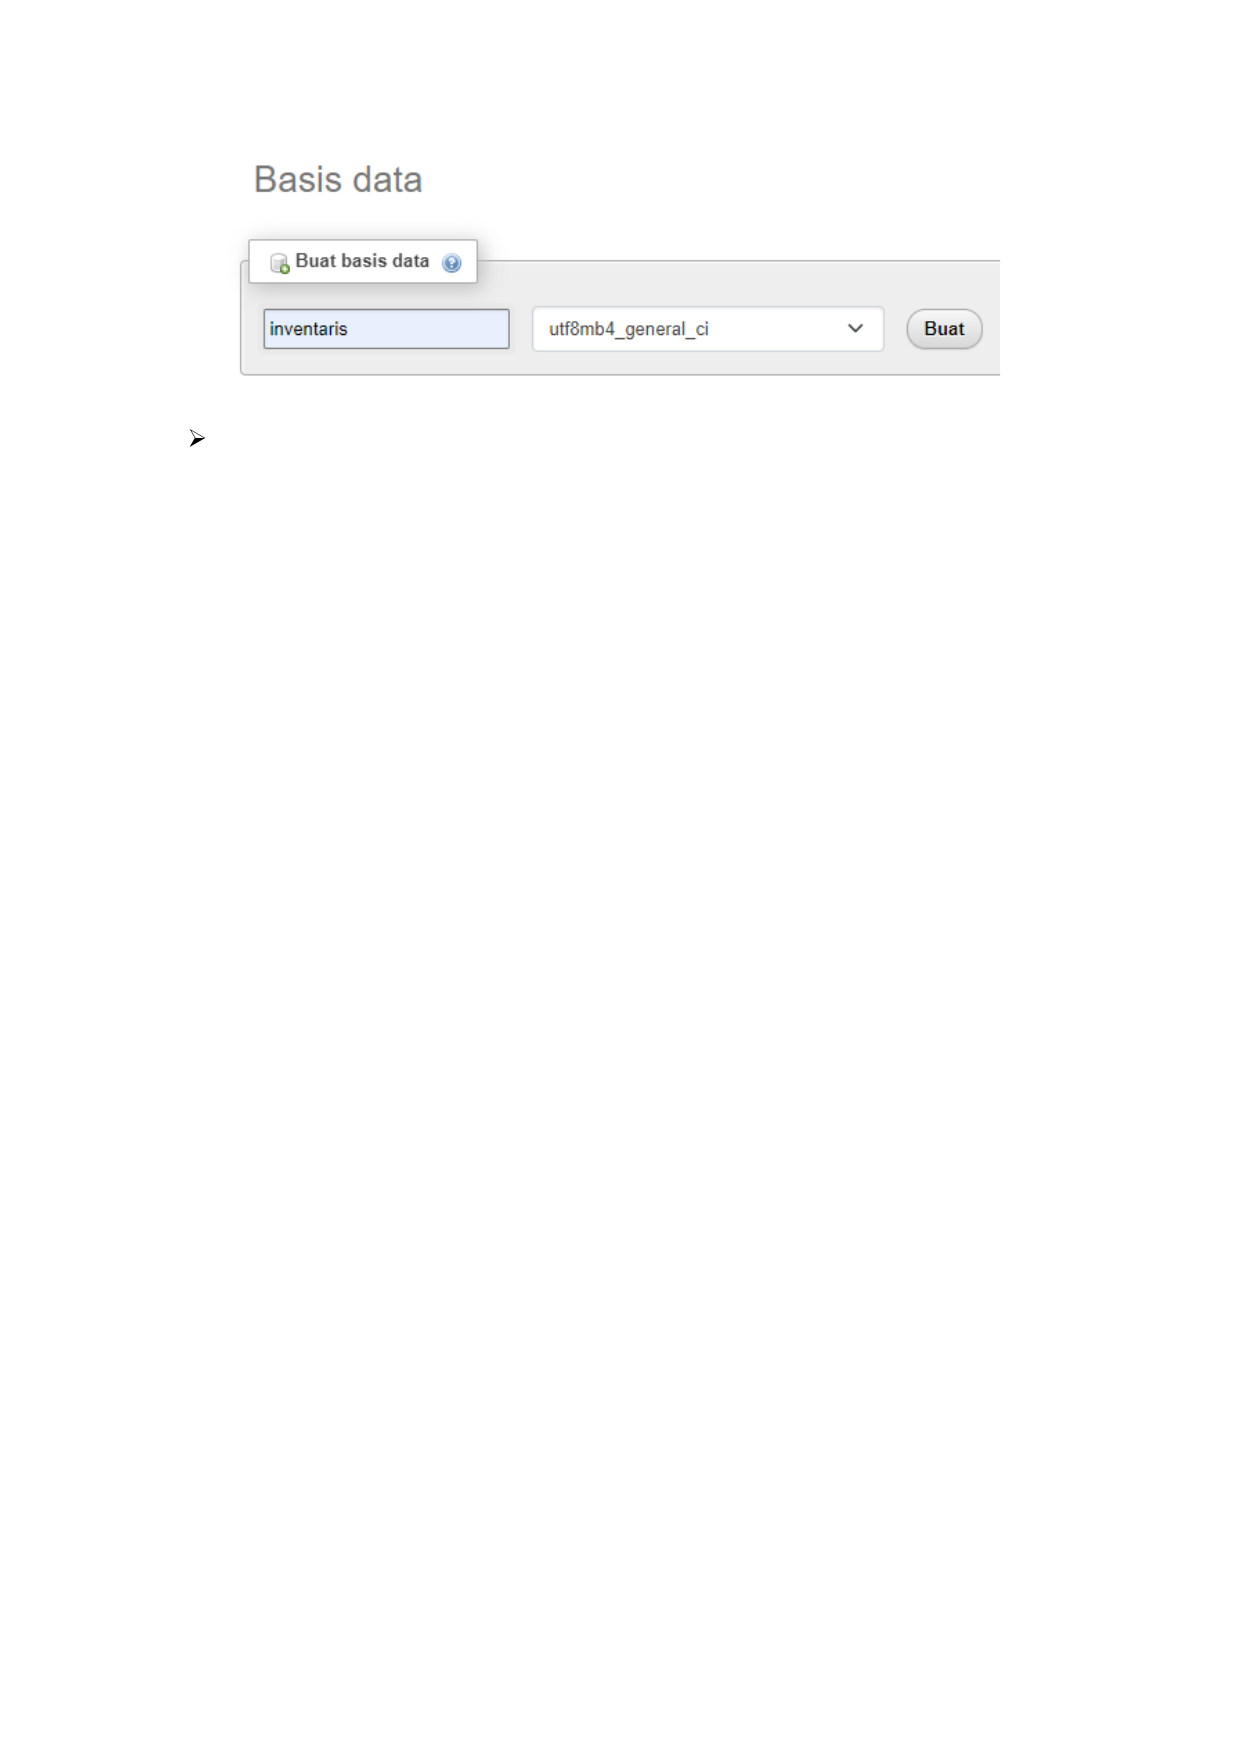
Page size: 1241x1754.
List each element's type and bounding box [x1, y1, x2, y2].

picture [225, 150, 1001, 391]
